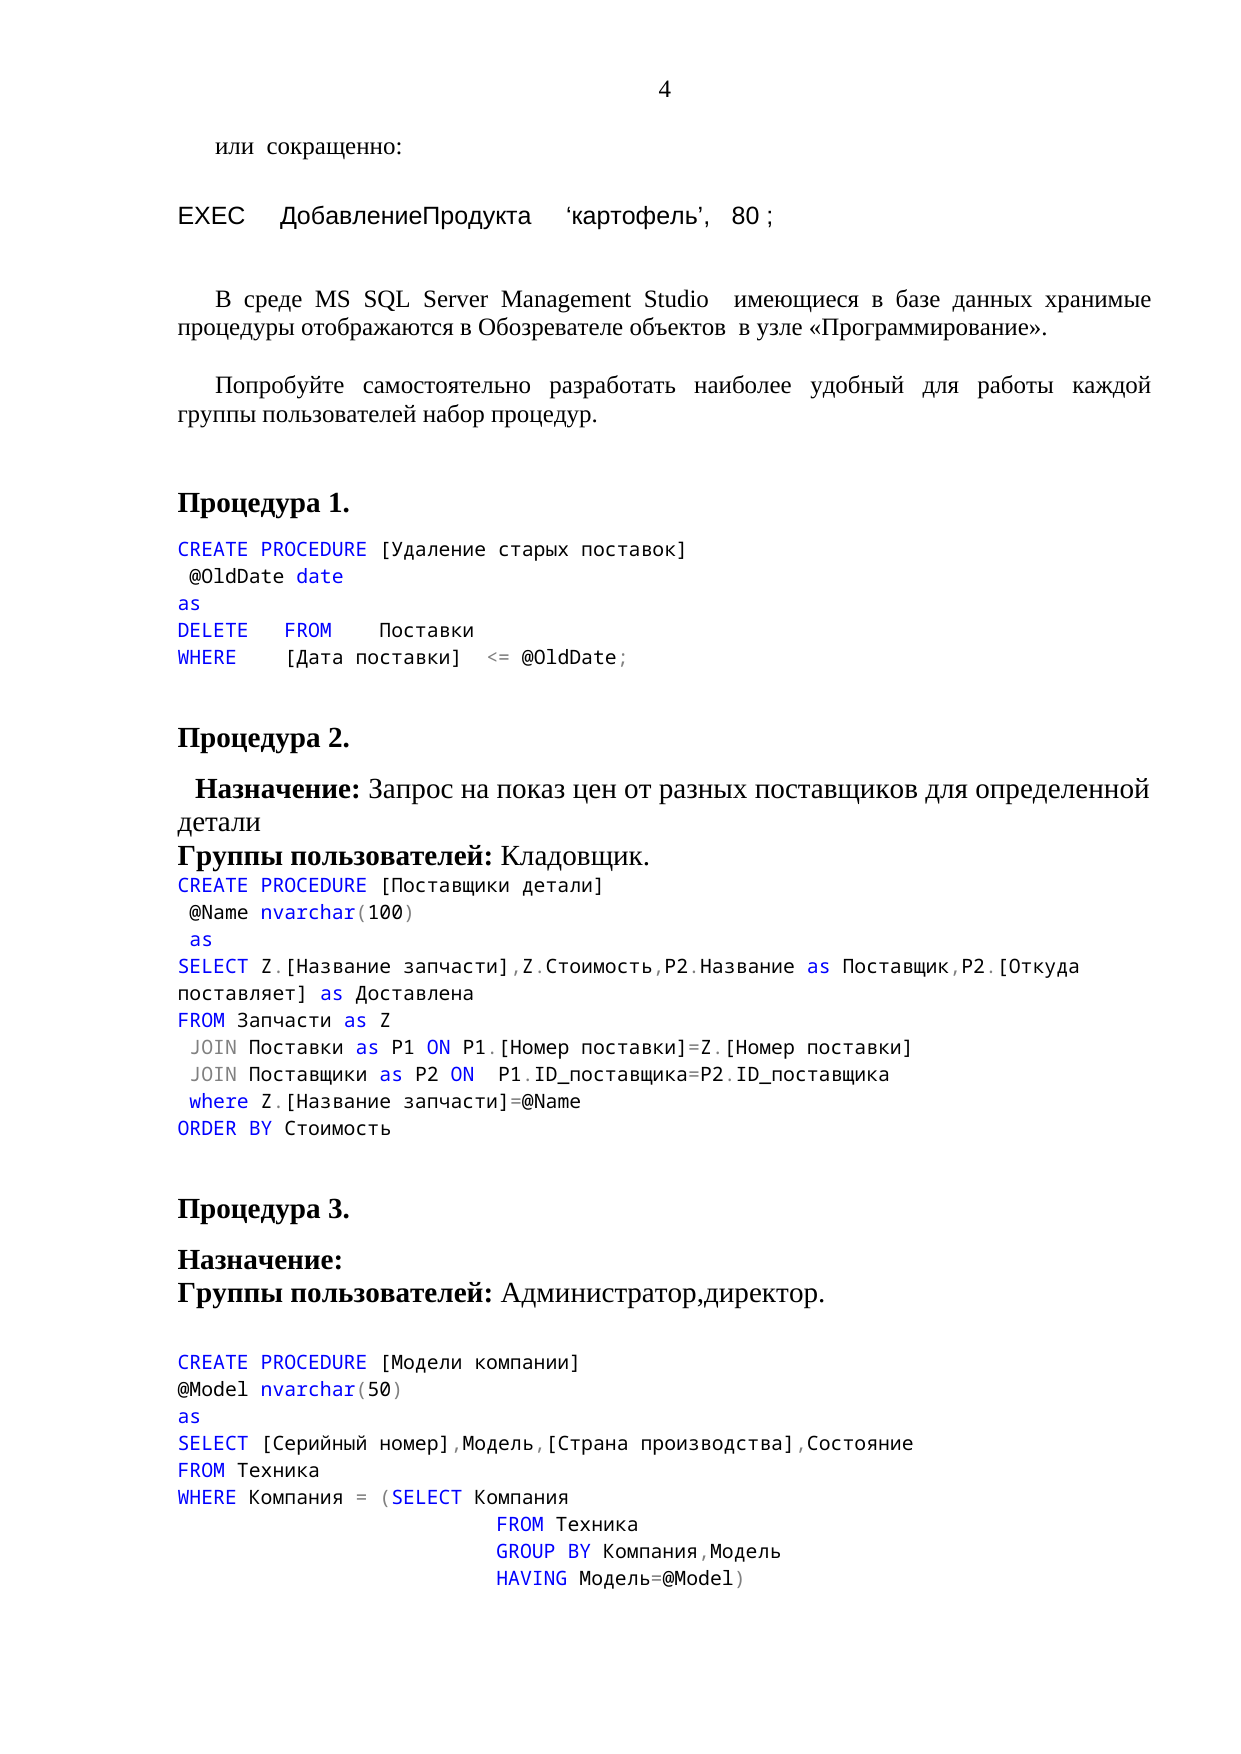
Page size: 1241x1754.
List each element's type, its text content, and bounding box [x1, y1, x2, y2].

text В среде MS SQL Server Management Studio имеющиеся в базе данных хранимые процедуры отображаются в Обозревателе объектов в узле «Программирование». [177, 284, 1152, 341]
text FROM Техника [177, 1511, 1152, 1537]
text Процедура 3. [177, 1192, 1152, 1225]
text Группы пользователей: Кладовщик. [177, 838, 1152, 871]
text CREATE PROCEDURE [Удаление старых поставок] [177, 535, 1152, 562]
text WHERE Компания = (SELECT Компания [177, 1483, 1152, 1511]
text Назначение: Запрос на показ цен от разных поставщиков для определенной детали [177, 771, 1152, 838]
text SELECT Z.[Название запчасти],Z.Стоимость,P2.Название as Поставщик,P2.[Откуда поставляет] as Доставлена [177, 952, 1152, 1006]
text HAVING Модель=@Model) [177, 1564, 1152, 1591]
text EXEC ДобавлениеПродукта ‘картофель’, 80 ; [177, 201, 1152, 230]
text WHERE [Дата поставки] <= @OldDate; [177, 643, 1152, 670]
text GROUP BY Компания,Модель [177, 1537, 1152, 1564]
text @Name nvarchar(100) [177, 898, 1152, 925]
text Группы пользователей: Администратор,директор. [177, 1275, 1152, 1309]
text @Model nvarchar(50) [177, 1376, 1152, 1403]
text ORDER BY Стоимость [177, 1114, 1152, 1141]
text Процедура 1. [177, 485, 1152, 518]
text FROM Техника [177, 1457, 1152, 1483]
text @OldDate date [177, 562, 1152, 589]
text или сокращенно: [177, 131, 1152, 160]
text as [177, 1403, 1152, 1429]
text DELETE FROM Поставки [177, 616, 1152, 643]
text CREATE PROCEDURE [Модели компании] [177, 1349, 1152, 1376]
text FROM Запчасти as Z [177, 1006, 1152, 1033]
text SELECT [Серийный номер],Модель,[Страна производства],Состояние [177, 1429, 1152, 1457]
text where Z.[Название запчасти]=@Name [177, 1087, 1152, 1114]
text Попробуйте самостоятельно разработать наиболее удобный для работы каждой группы пользователей набор процедур. [177, 370, 1152, 427]
text JOIN Поставщики as P2 ON P1.ID_поставщика=P2.ID_поставщика [177, 1060, 1152, 1087]
text as [177, 925, 1152, 952]
text CREATE PROCEDURE [Поставщики детали] [177, 871, 1152, 898]
text Назначение: [177, 1242, 1152, 1275]
text JOIN Поставки as P1 ON P1.[Номер поставки]=Z.[Номер поставки] [177, 1033, 1152, 1060]
text as [177, 589, 1152, 616]
text Процедура 2. [177, 721, 1152, 754]
